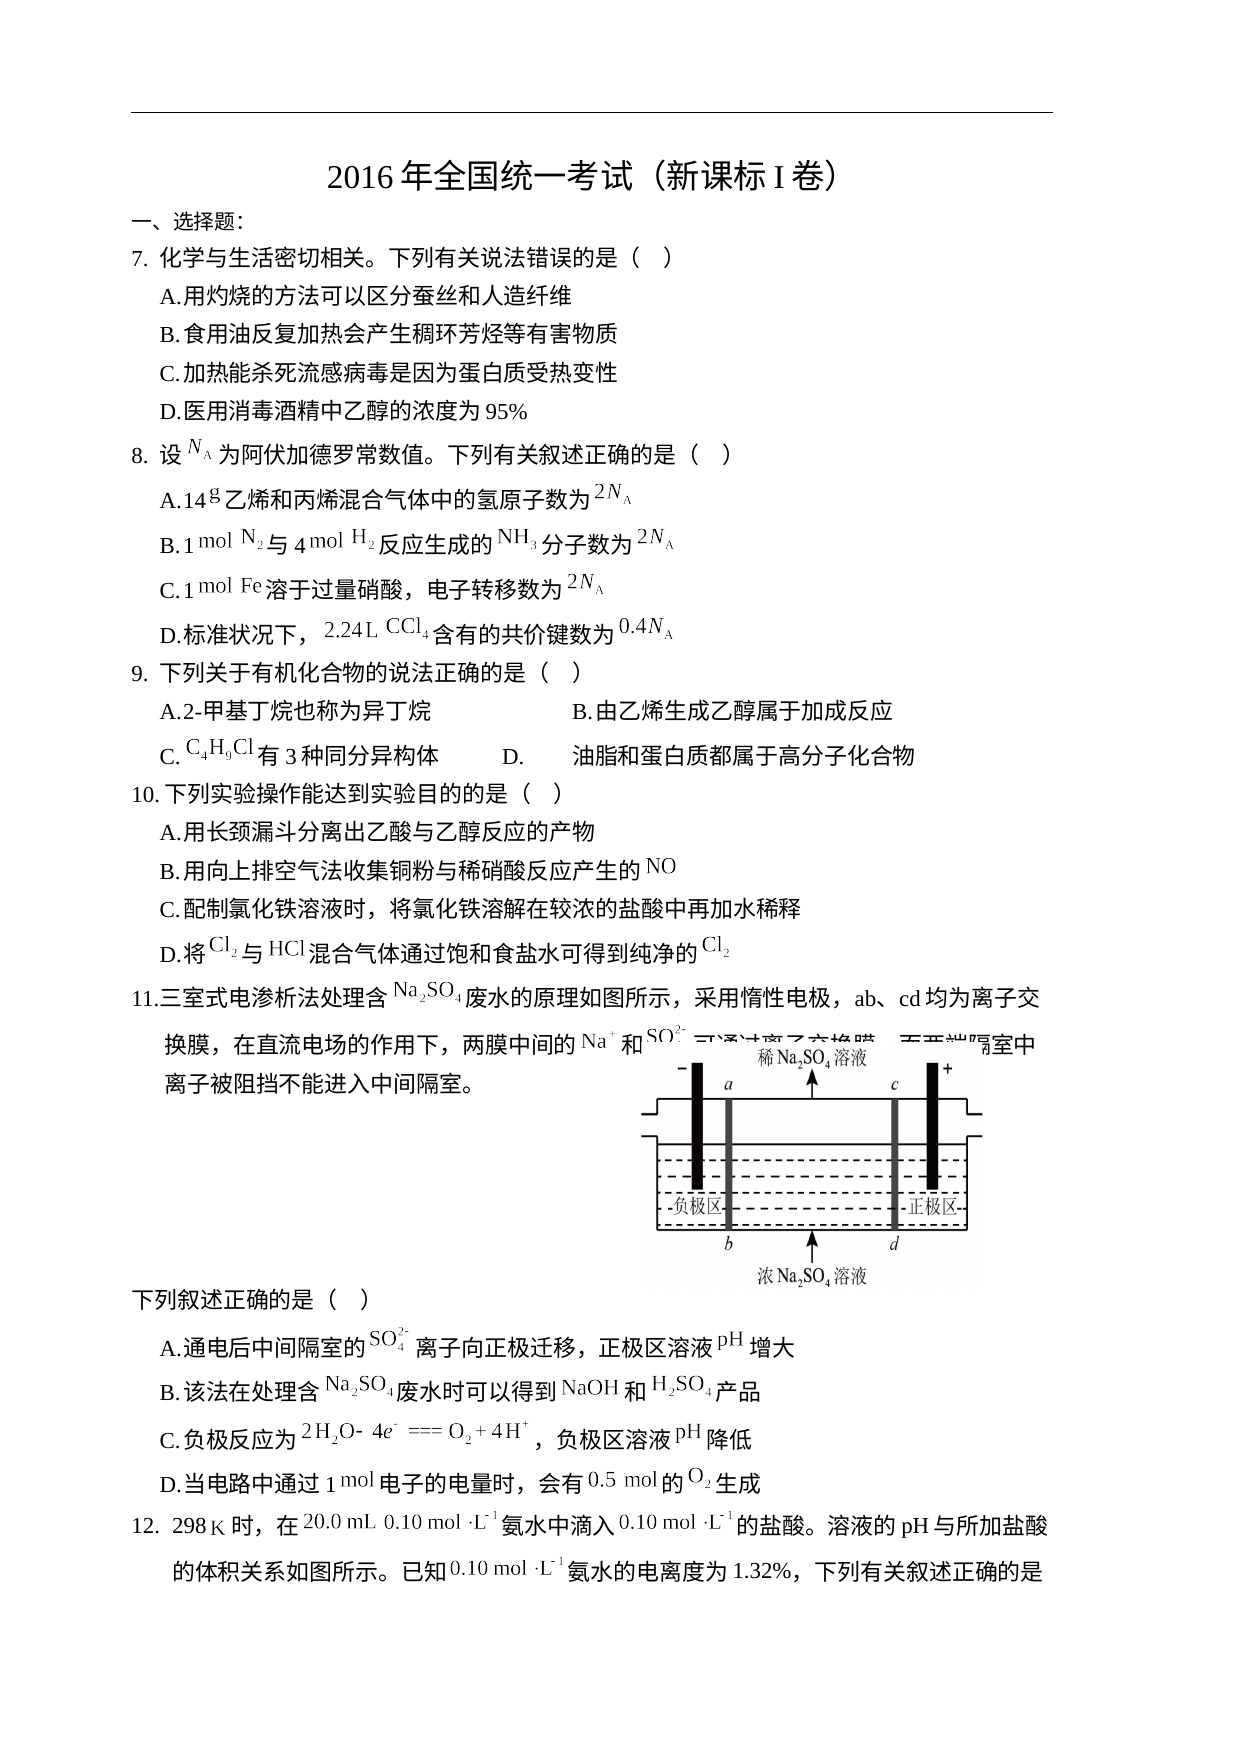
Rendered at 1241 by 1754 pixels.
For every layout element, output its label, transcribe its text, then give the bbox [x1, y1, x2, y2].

list D. 医用消毒酒精中乙醇的浓度为95% [131, 393, 1053, 426]
list C. 有3种同分异构体 D. 油脂和蛋白质都属于高分子化合物 [131, 731, 1053, 771]
list 298时，在氨水中滴入的盐酸。溶液的pH与所加盐酸的体积关系如图所示。已知氨水的电离度为1.32%，下列有关叙述正确的是 [131, 1504, 1053, 1591]
list 下列关于有机化合物的说法正确的是（ ） [131, 655, 1053, 688]
text 一、选择题： [131, 205, 1053, 236]
text 2016年全国统一考试（新课标I卷） [131, 150, 1053, 198]
list 设为阿伏加德罗常数值。下列有关叙述正确的是（ ） [131, 431, 1053, 471]
list D. 当电路中通过1电子的电量时，会有的生成 [131, 1459, 1053, 1499]
list 下列实验操作能达到实验目的的是（ ） [131, 776, 1053, 809]
list D. 标准状况下，含有的共价键数为 [131, 610, 1053, 650]
list C. 加热能杀死流感病毒是因为蛋白质受热变性 [131, 354, 1053, 388]
list 化学与生活密切相关。下列有关说法错误的是（ ） [131, 240, 1053, 273]
picture [641, 1042, 983, 1293]
list C. 1溶于过量硝酸，电子转移数为 [131, 565, 1053, 605]
list 三室式电渗析法处理含废水的原理如图所示，采用惰性电极，ab、cd均为离子交换膜，在直流电场的作用下，两膜中间的和可通过离子交换膜，而两端隔室中离子被阻挡不能进入中间隔室。 [131, 973, 1053, 1099]
list C. 负极反应为，负极区溶液降低 [131, 1412, 1053, 1455]
list B. 食用油反复加热会产生稠环芳烃等有害物质 [131, 316, 1053, 349]
list A. 用灼烧的方法可以区分蚕丝和人造纤维 [131, 278, 1053, 311]
list D. 将与混合气体通过饱和食盐水可得到纯净的 [131, 929, 1053, 969]
list C. 配制氯化铁溶液时，将氯化铁溶解在较浓的盐酸中再加水稀释 [131, 891, 1053, 924]
list 下列叙述正确的是（ ） [131, 1282, 1053, 1316]
list A. 14乙烯和丙烯混合气体中的氢原子数为 [131, 476, 1053, 515]
list A. 用长颈漏斗分离出乙酸与乙醇反应的产物 [131, 814, 1053, 847]
list B. 用向上排空气法收集铜粉与稀硝酸反应产生的 [131, 852, 1053, 886]
list A. 2-甲基丁烷也称为异丁烷 B. 由乙烯生成乙醇属于加成反应 [131, 693, 1053, 726]
list B. 该法在处理含废水时可以得到和产品 [131, 1368, 1053, 1407]
list B. 1与4反应生成的分子数为 [131, 520, 1053, 560]
list A. 通电后中间隔室的离子向正极迁移，正极区溶液增大 [131, 1320, 1053, 1363]
